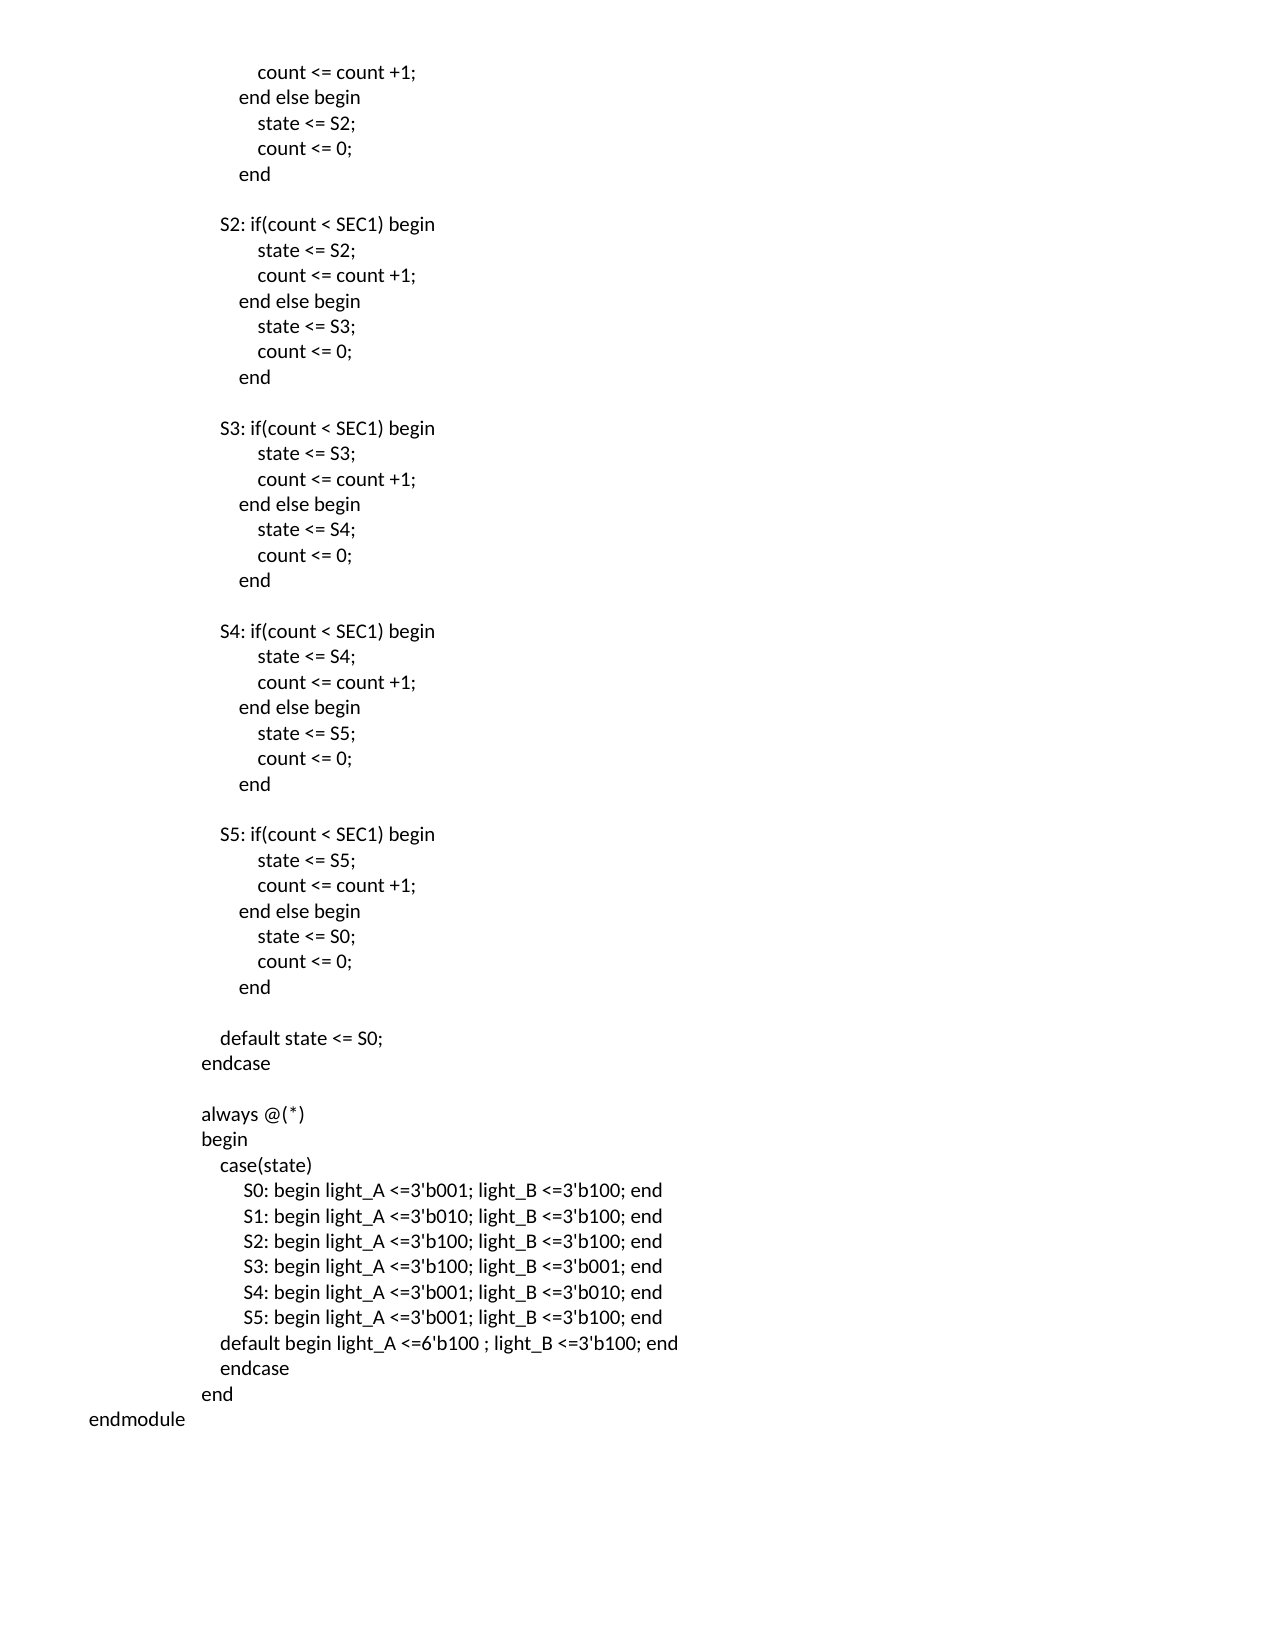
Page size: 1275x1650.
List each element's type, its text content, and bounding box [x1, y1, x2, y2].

text count <= 0; [88, 135, 1216, 161]
text state <= S0; [88, 923, 1216, 949]
text state <= S4; [88, 517, 1216, 542]
text always @(*) [88, 1101, 1216, 1127]
text count <= 0; [88, 542, 1216, 567]
text end else begin [88, 491, 1216, 517]
text S2: begin light_A <=3'b100; light_B <=3'b100; end [88, 1228, 1216, 1254]
text count <= 0; [88, 745, 1216, 771]
text state <= S2; [88, 110, 1216, 135]
text state <= S5; [88, 720, 1216, 745]
text end [88, 974, 1216, 999]
text S5: if(count < SEC1) begin [88, 822, 1216, 847]
text default begin light_A <=6'b100 ; light_B <=3'b100; end [88, 1330, 1216, 1355]
text count <= count +1; [88, 466, 1216, 491]
text endcase [88, 1355, 1216, 1381]
text endcase [88, 1050, 1216, 1076]
text count <= 0; [88, 949, 1216, 974]
text end [88, 567, 1216, 593]
text end [88, 364, 1216, 389]
text end [88, 161, 1216, 186]
text count <= count +1; [88, 669, 1216, 694]
text default state <= S0; [88, 1025, 1216, 1050]
text state <= S2; [88, 237, 1216, 262]
text S3: if(count < SEC1) begin [88, 415, 1216, 440]
text S2: if(count < SEC1) begin [88, 212, 1216, 237]
text S5: begin light_A <=3'b001; light_B <=3'b100; end [88, 1304, 1216, 1330]
text state <= S3; [88, 313, 1216, 339]
text S0: begin light_A <=3'b001; light_B <=3'b100; end [88, 1177, 1216, 1203]
text S3: begin light_A <=3'b100; light_B <=3'b001; end [88, 1254, 1216, 1279]
text count <= count +1; [88, 262, 1216, 288]
text end else begin [88, 898, 1216, 923]
text end else begin [88, 84, 1216, 110]
text endmodule [88, 1406, 1216, 1432]
text begin [88, 1127, 1216, 1152]
text S1: begin light_A <=3'b010; light_B <=3'b100; end [88, 1203, 1216, 1228]
text S4: begin light_A <=3'b001; light_B <=3'b010; end [88, 1279, 1216, 1304]
text state <= S4; [88, 644, 1216, 669]
text count <= 0; [88, 339, 1216, 364]
text state <= S5; [88, 847, 1216, 872]
text end else begin [88, 694, 1216, 720]
text end [88, 771, 1216, 796]
text count <= count +1; [88, 59, 1216, 84]
text case(state) [88, 1152, 1216, 1177]
text end else begin [88, 288, 1216, 313]
text count <= count +1; [88, 872, 1216, 898]
text end [88, 1381, 1216, 1406]
text S4: if(count < SEC1) begin [88, 618, 1216, 644]
text state <= S3; [88, 440, 1216, 466]
